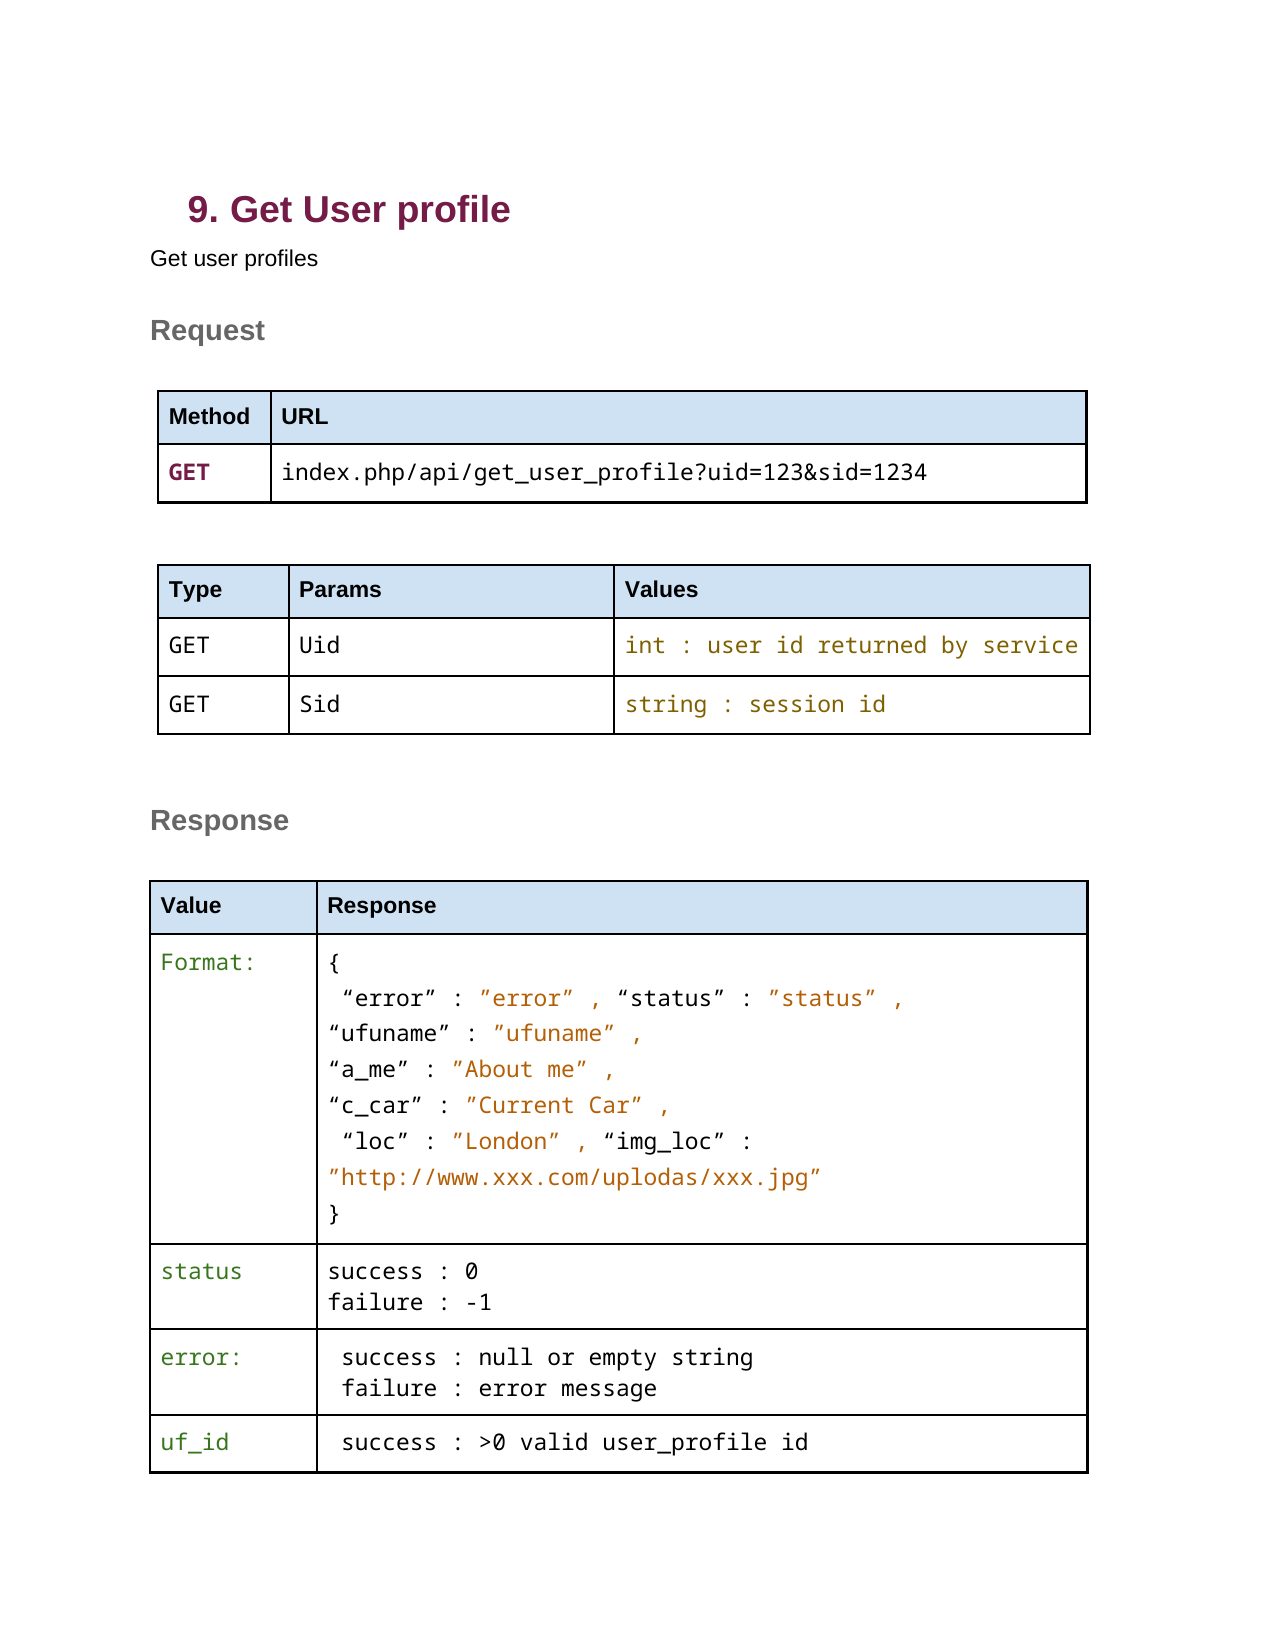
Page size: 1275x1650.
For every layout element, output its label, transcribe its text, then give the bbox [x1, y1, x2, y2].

table_header Params [290, 566, 613, 617]
table_cell uf_id [151, 1416, 316, 1471]
table_cell Sid [290, 677, 613, 733]
table_cell index.php/api/get_user_profile?uid=123&sid=1234 [272, 445, 1085, 501]
table_header Type [159, 566, 288, 617]
table_header Response [318, 882, 1086, 933]
subtitle Response [150, 803, 1152, 836]
table_cell error: [151, 1330, 316, 1413]
subtitle Request [150, 313, 1152, 347]
table_cell GET [159, 445, 270, 501]
table_cell status [151, 1245, 316, 1328]
subtitle Get User profile [187, 187, 1125, 231]
table_header URL [272, 392, 1085, 443]
table_cell success : null or empty string failure : error message [318, 1330, 1086, 1413]
table_cell GET [159, 619, 288, 675]
table_header Value [151, 882, 316, 933]
table_cell success : >0 valid user_profile id failure : empty [318, 1416, 1086, 1471]
table_header Values [615, 566, 1089, 617]
table_cell Format: [151, 935, 316, 1243]
table_header Method [159, 392, 270, 443]
table_cell success : 0 failure : -1 [318, 1245, 1086, 1328]
table_cell Uid [290, 619, 613, 675]
table_cell string : session id [615, 677, 1089, 733]
table_cell int : user id returned by service [615, 619, 1089, 675]
table_cell GET [159, 677, 288, 733]
text Get user profiles [150, 245, 1125, 272]
table_cell { “error” : ”error” , “status” : ”status” , “ufuname” : ”ufuname” , “a_me” : ”About me” , “c_car” : ”Current Car” , “loc” : ”London” , “img_loc” : ”http://www.xxx.com/uplodas/xxx.jpg” } [318, 935, 1086, 1243]
